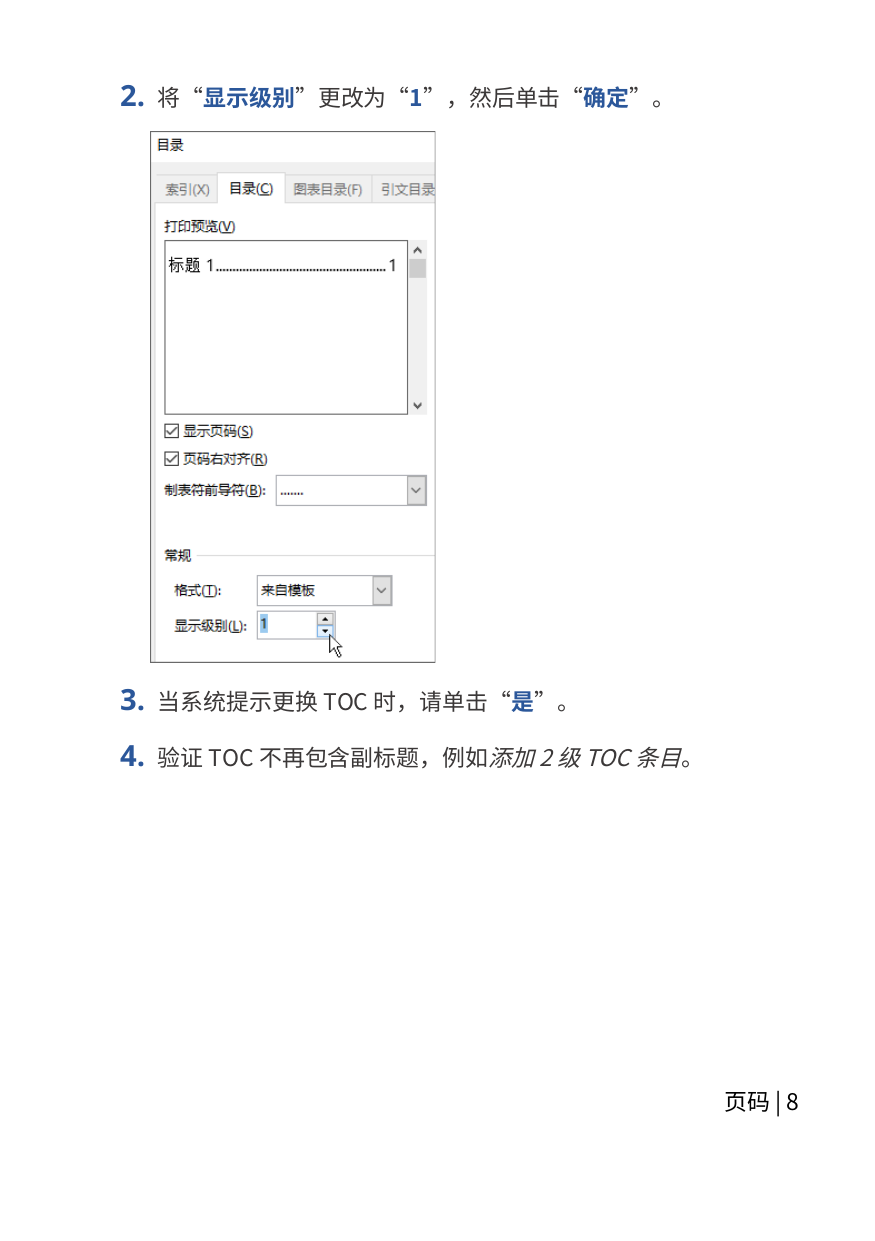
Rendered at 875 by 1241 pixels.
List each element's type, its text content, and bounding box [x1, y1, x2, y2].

list 将“显示级别”更改为“1”，然后单击“确定”。 [120, 75, 799, 115]
picture [150, 131, 436, 663]
list 当系统提示更换 TOC 时，请单击“是”。 [120, 679, 799, 719]
list 验证 TOC 不再包含副标题，例如添加 2 级 TOC 条目。 [120, 735, 799, 775]
